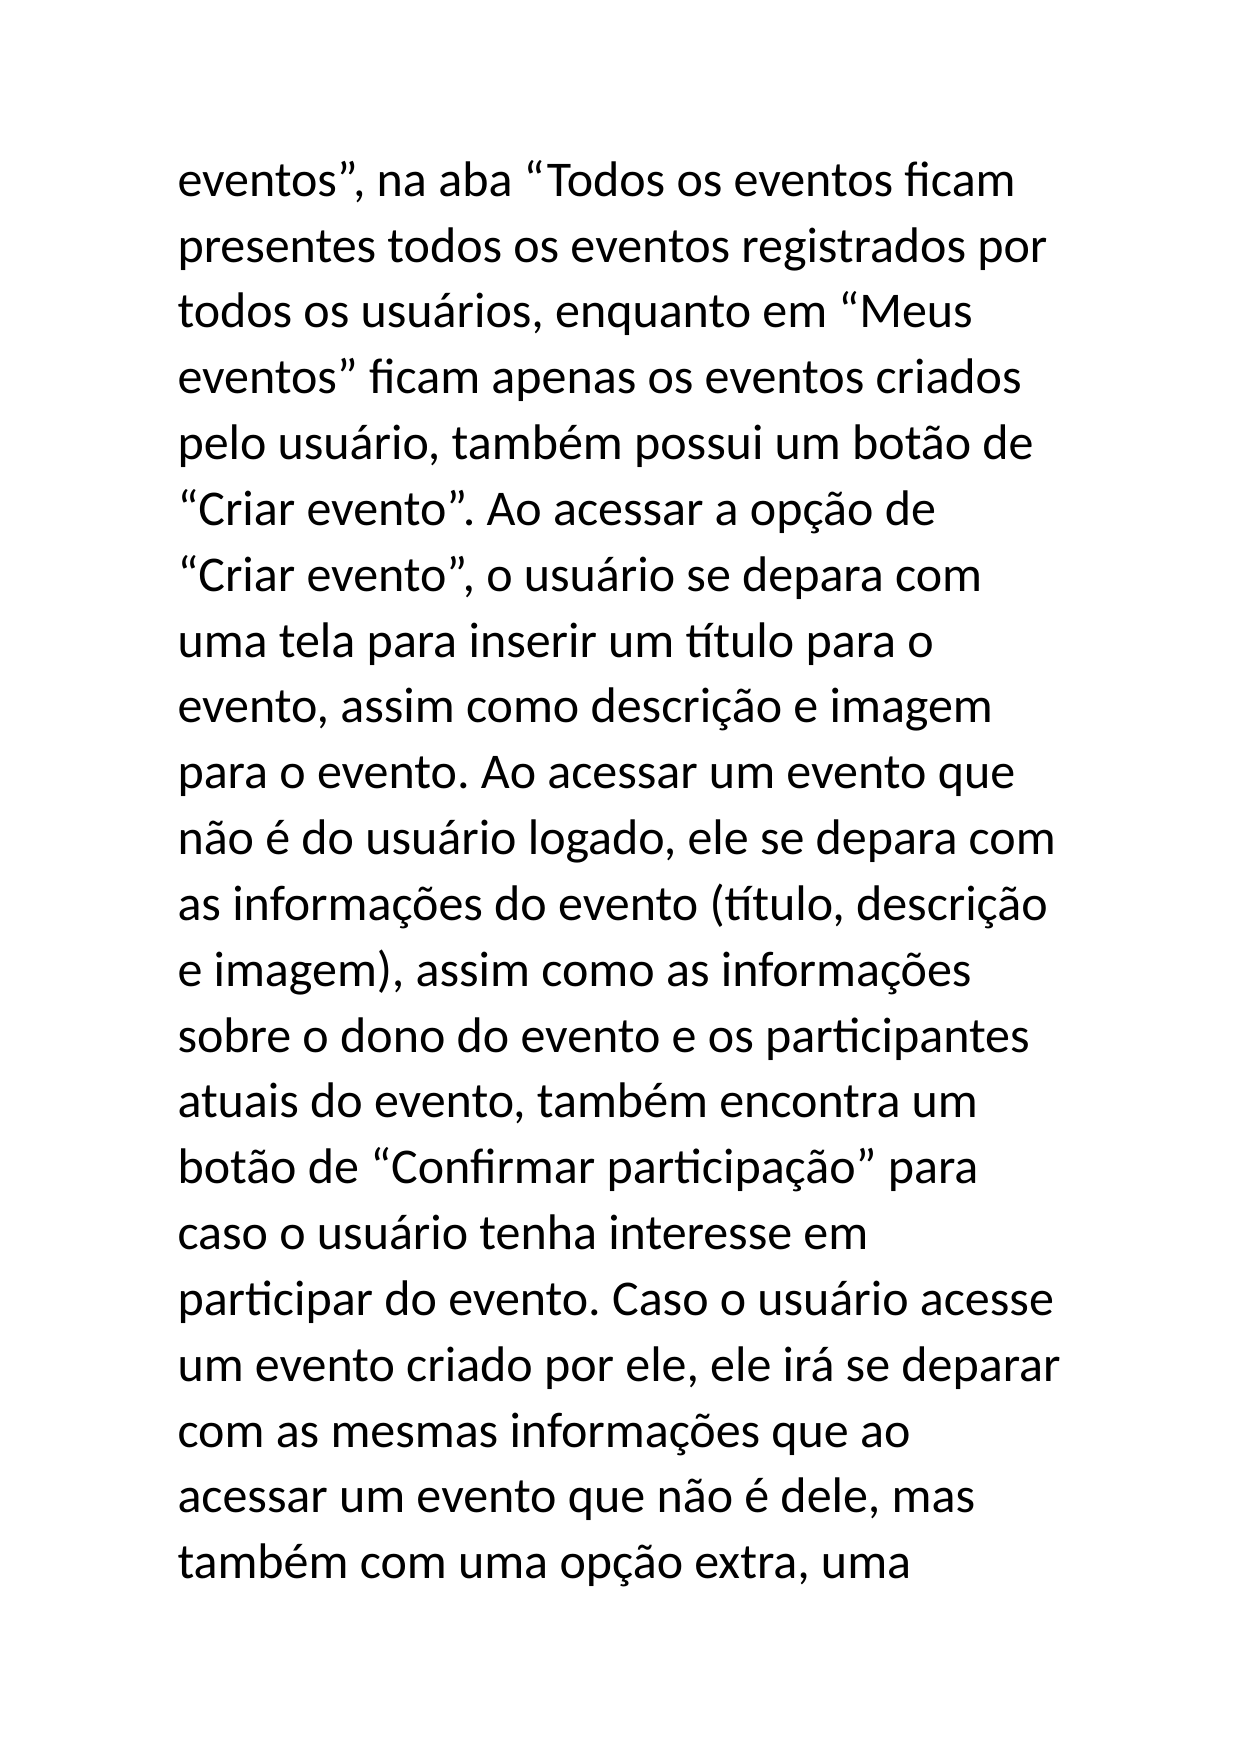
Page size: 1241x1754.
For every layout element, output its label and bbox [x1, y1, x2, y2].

text [177, 148, 1063, 1591]
